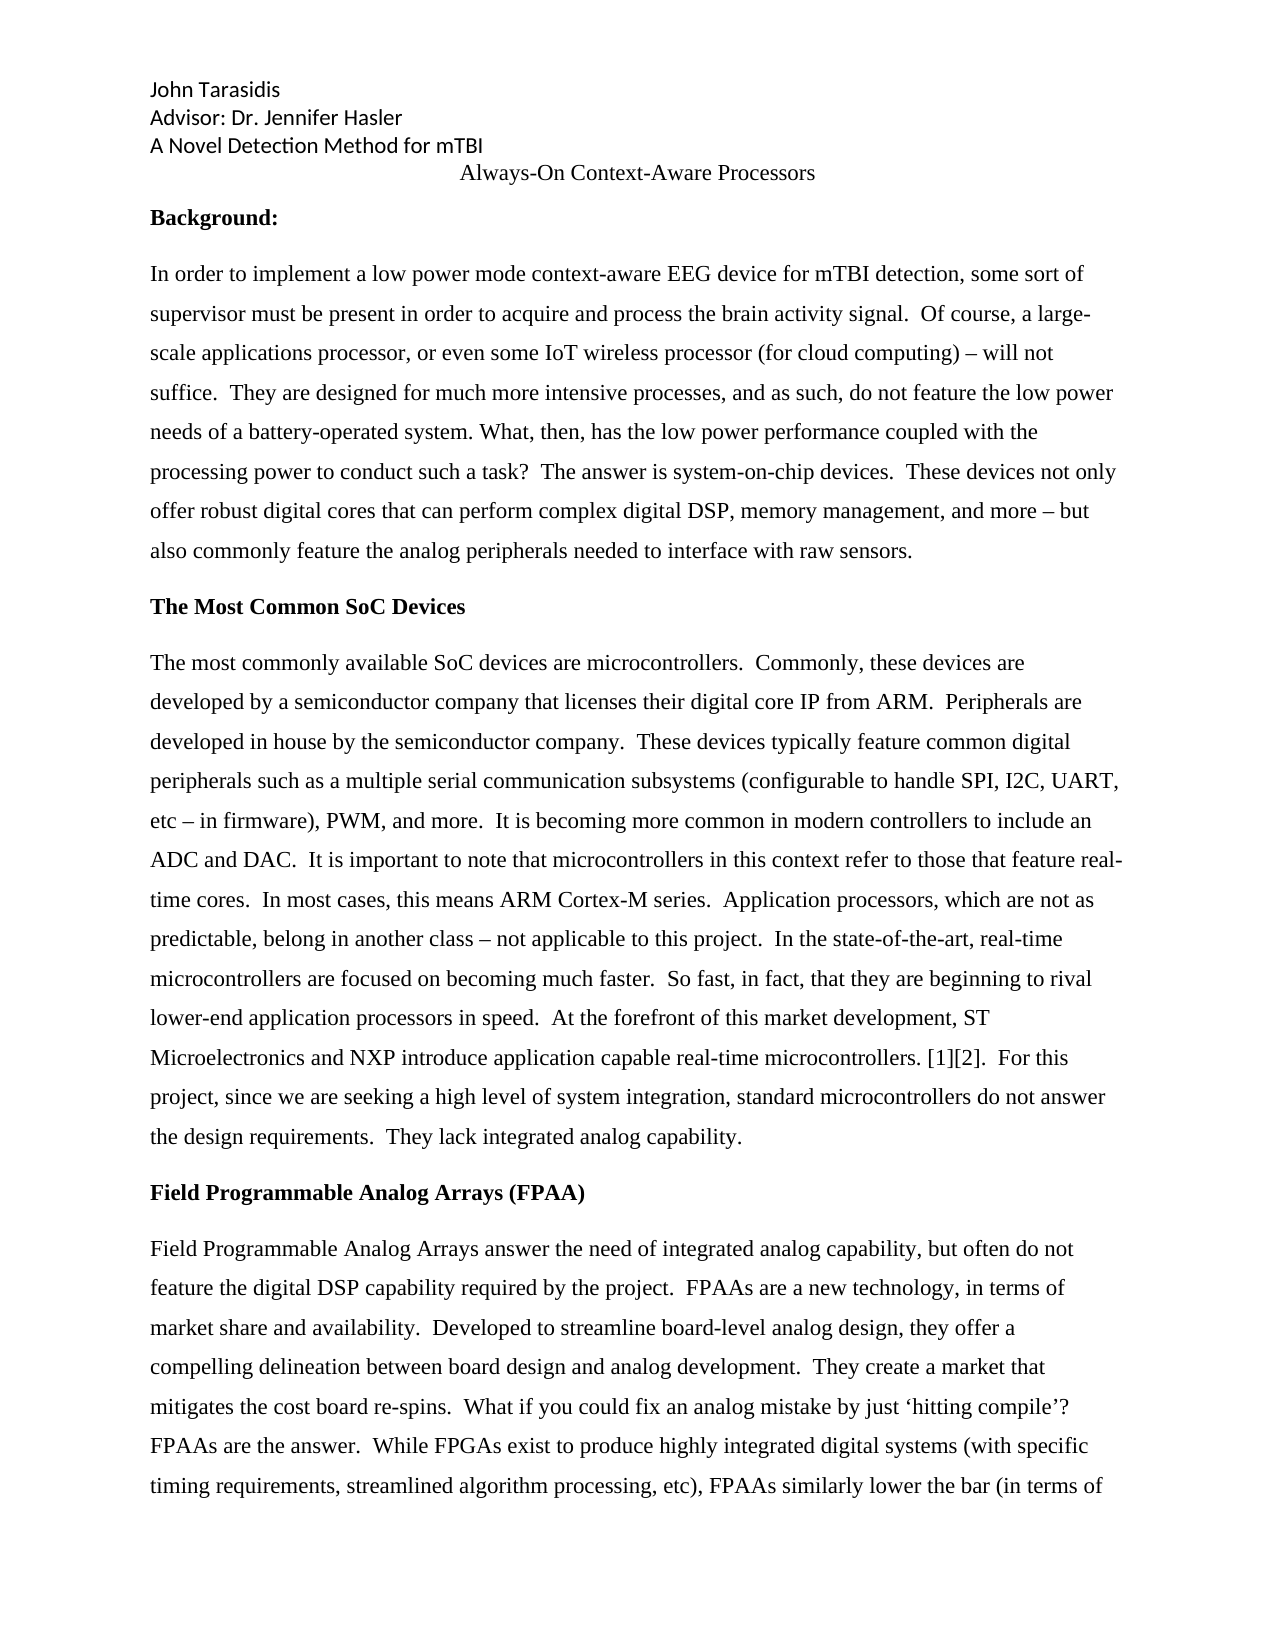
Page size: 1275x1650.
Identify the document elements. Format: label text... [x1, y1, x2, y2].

text Field Programmable Analog Arrays (FPAA) [150, 1179, 1125, 1205]
text In order to implement a low power mode context-aware EEG device for mTBI detection, some sort of supervisor must be present in order to acquire and process the brain activity signal. Of course, a large-scale applications processor, or even some IoT wireless processor (for cloud computing) – will not suffice. They are designed for much more intensive processes, and as such, do not feature the low power needs of a battery-operated system. What, then, has the low power performance coupled with the processing power to conduct such a task? The answer is system-on-chip devices. These devices not only offer robust digital cores that can perform complex digital DSP, memory management, and more – but also commonly feature the analog peripherals needed to interface with raw sensors. [150, 260, 1125, 563]
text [150, 1235, 1125, 1498]
text Background: [150, 204, 1125, 231]
text The most commonly available SoC devices are microcontrollers. Commonly, these devices are developed by a semiconductor company that licenses their digital core IP from ARM. Peripherals are developed in house by the semiconductor company. These devices typically feature common digital peripherals such as a multiple serial communication subsystems (configurable to handle SPI, I2C, UART, etc – in firmware), PWM, and more. It is becoming more common in modern controllers to include an ADC and DAC. It is important to note that microcontrollers in this context refer to those that feature real-time cores. In most cases, this means ARM Cortex-M series. Application processors, which are not as predictable, belong in another class – not applicable to this project. In the state-of-the-art, real-time microcontrollers are focused on becoming much faster. So fast, in fact, that they are beginning to rival lower-end application processors in speed. At the forefront of this market development, ST Microelectronics and NXP introduce application capable real-time microcontrollers. [1][2]. For this project, since we are seeking a high level of system integration, standard microcontrollers do not answer the design requirements. They lack integrated analog capability. [150, 649, 1125, 1149]
text The Most Common SoC Devices [150, 593, 1125, 619]
text Always-On Context-Aware Processors [150, 159, 1125, 185]
